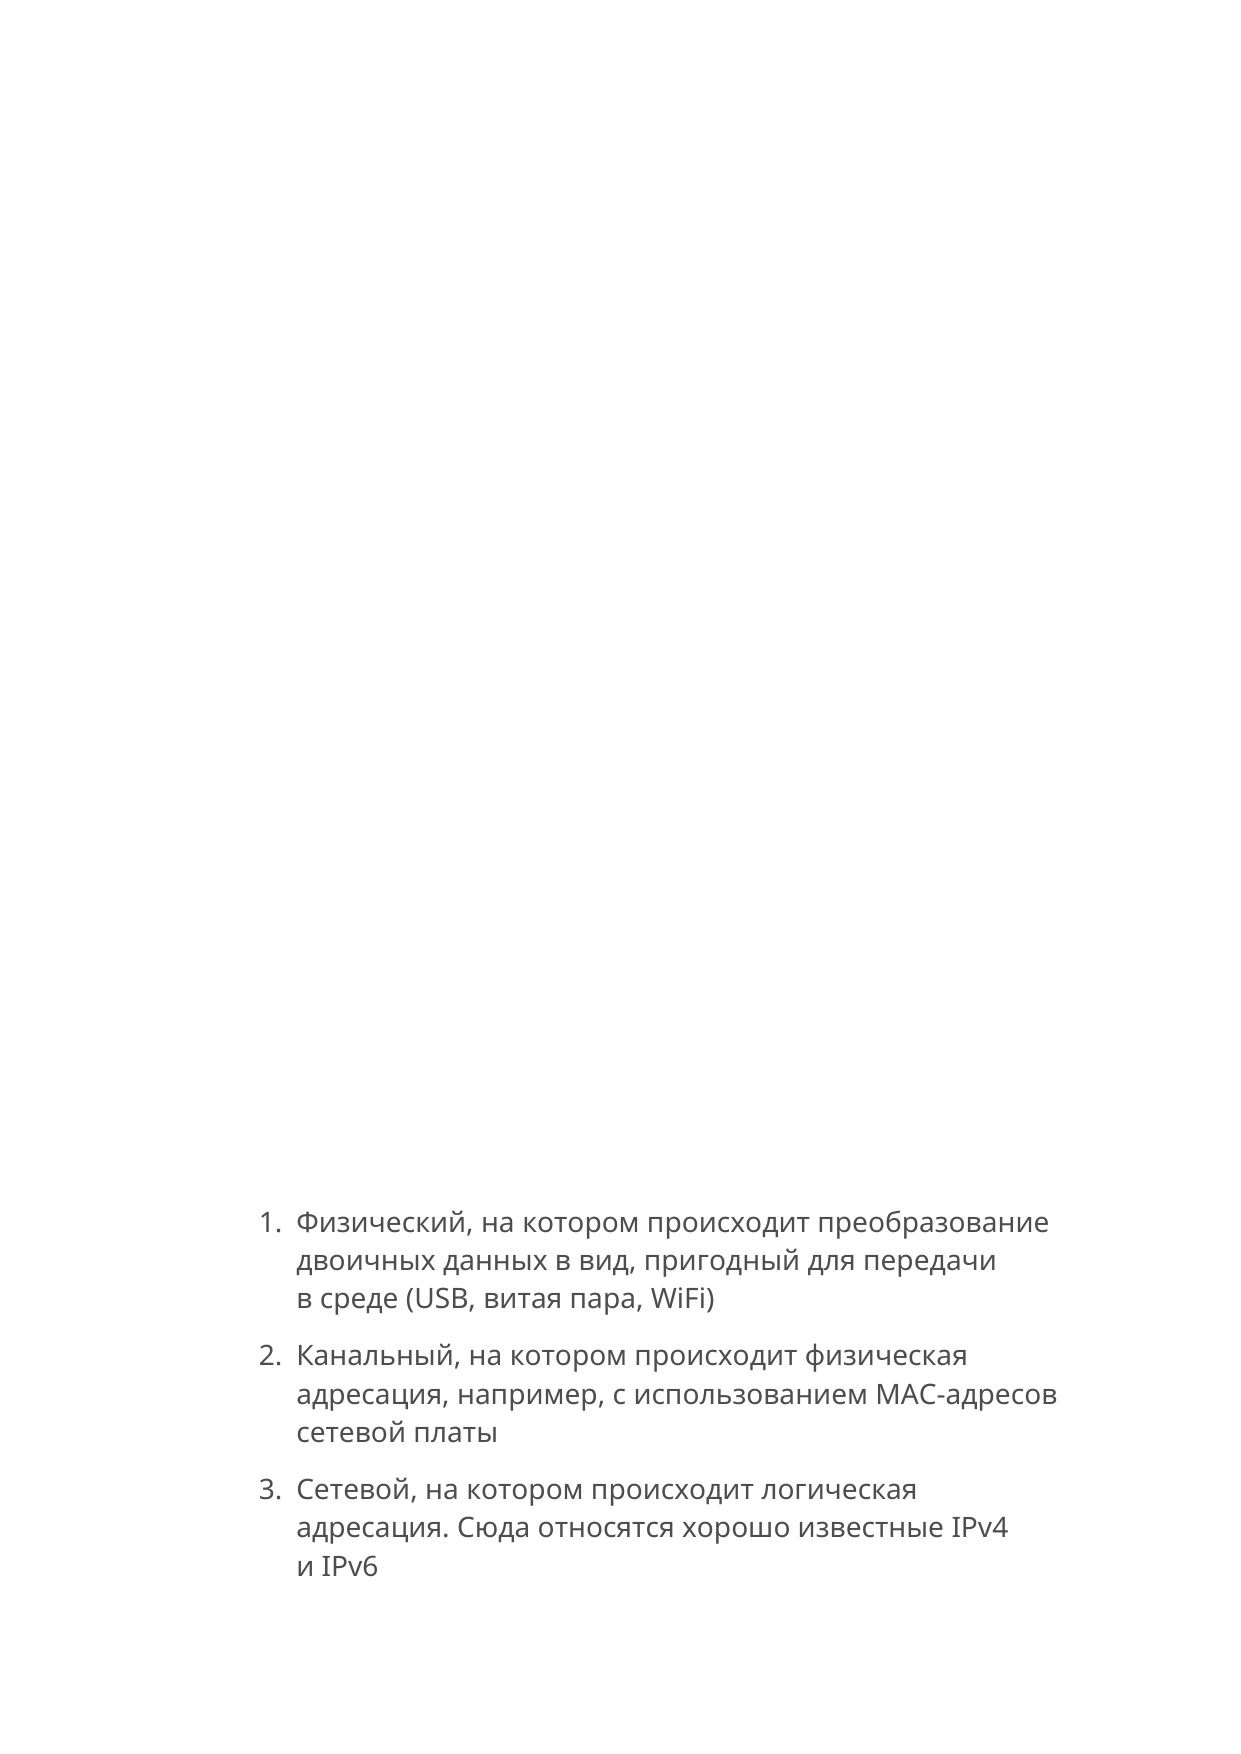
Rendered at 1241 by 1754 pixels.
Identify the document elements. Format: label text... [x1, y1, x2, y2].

list Канальный, на котором происходит физическая адресация, например, с использованием MAC-адресов сетевой платы [258, 1336, 1058, 1451]
list Сетевой, на котором происходит логическая адресация. Сюда относятся хорошо известные IPv4 и IPv6 [258, 1469, 1058, 1584]
list Физический, на котором происходит преобразование двоичных данных в вид, пригодный для передачи в среде (USB, витая пара, WiFi) [258, 1202, 1058, 1317]
